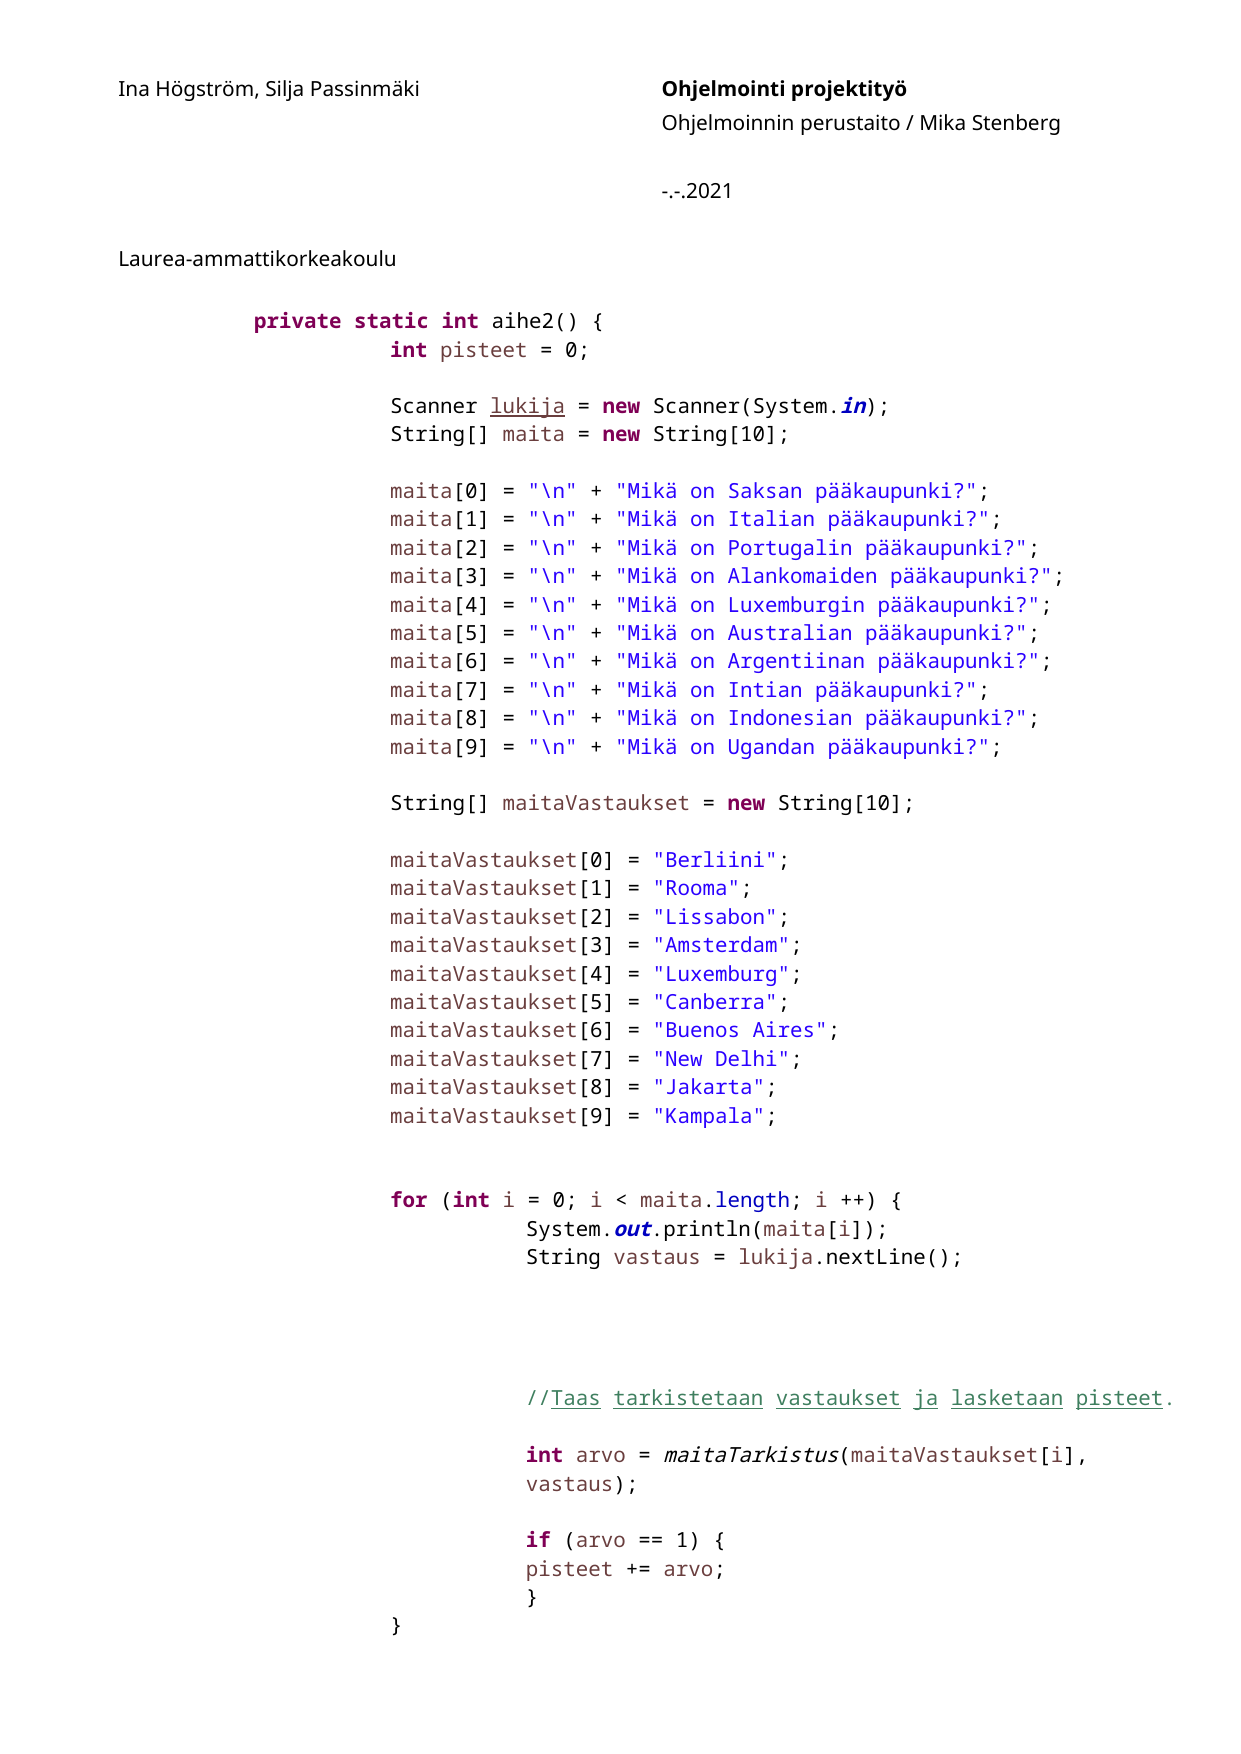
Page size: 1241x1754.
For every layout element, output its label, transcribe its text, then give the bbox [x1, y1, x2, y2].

text maita[9] = "\n" + "Mikä on Ugandan pääkaupunki?"; [118, 732, 1181, 760]
text if (arvo == 1) { [118, 1525, 1181, 1554]
text maita[6] = "\n" + "Mikä on Argentiinan pääkaupunki?"; [118, 647, 1181, 675]
text maitaVastaukset[1] = "Rooma"; [118, 873, 1181, 902]
text for (int i = 0; i < maita.length; i ++) { [118, 1185, 1181, 1214]
text maita[1] = "\n" + "Mikä on Italian pääkaupunki?"; [118, 504, 1181, 533]
text vastaus); [390, 1469, 1181, 1497]
text maitaVastaukset[9] = "Kampala"; [118, 1101, 1181, 1129]
text System.out.println(maita[i]); [118, 1214, 1181, 1242]
text Scanner lukija = new Scanner(System.in); [118, 391, 1181, 419]
text maita[8] = "\n" + "Mikä on Indonesian pääkaupunki?"; [118, 703, 1181, 732]
text //Taas tarkistetaan vastaukset ja lasketaan pisteet. [390, 1383, 1181, 1440]
text maita[2] = "\n" + "Mikä on Portugalin pääkaupunki?"; [118, 533, 1181, 561]
text maitaVastaukset[8] = "Jakarta"; [118, 1072, 1181, 1101]
text maitaVastaukset[5] = "Canberra"; [118, 987, 1181, 1016]
text maitaVastaukset[7] = "New Delhi"; [118, 1044, 1181, 1072]
text maitaVastaukset[6] = "Buenos Aires"; [118, 1016, 1181, 1044]
text maita[5] = "\n" + "Mikä on Australian pääkaupunki?"; [118, 618, 1181, 647]
text maitaVastaukset[2] = "Lissabon"; [118, 902, 1181, 930]
text } [118, 1582, 1181, 1611]
text int arvo = maitaTarkistus(maitaVastaukset[i], [118, 1440, 1181, 1469]
text maita[0] = "\n" + "Mikä on Saksan pääkaupunki?"; [118, 476, 1181, 504]
text maitaVastaukset[3] = "Amsterdam"; [118, 930, 1181, 959]
text String[] maita = new String[10]; [118, 419, 1181, 448]
text } [118, 1611, 1181, 1639]
text maita[4] = "\n" + "Mikä on Luxemburgin pääkaupunki?"; [118, 590, 1181, 618]
text maitaVastaukset[4] = "Luxemburg"; [118, 959, 1181, 987]
text int pisteet = 0; [118, 335, 1181, 363]
text private static int aihe2() { [118, 306, 1181, 335]
text String vastaus = lukija.nextLine(); [118, 1242, 1181, 1271]
text maita[3] = "\n" + "Mikä on Alankomaiden pääkaupunki?"; [118, 561, 1181, 590]
text String[] maitaVastaukset = new String[10]; [118, 788, 1181, 817]
text maita[7] = "\n" + "Mikä on Intian pääkaupunki?"; [118, 675, 1181, 703]
text maitaVastaukset[0] = "Berliini"; [118, 845, 1181, 873]
text pisteet += arvo; [118, 1554, 1181, 1582]
